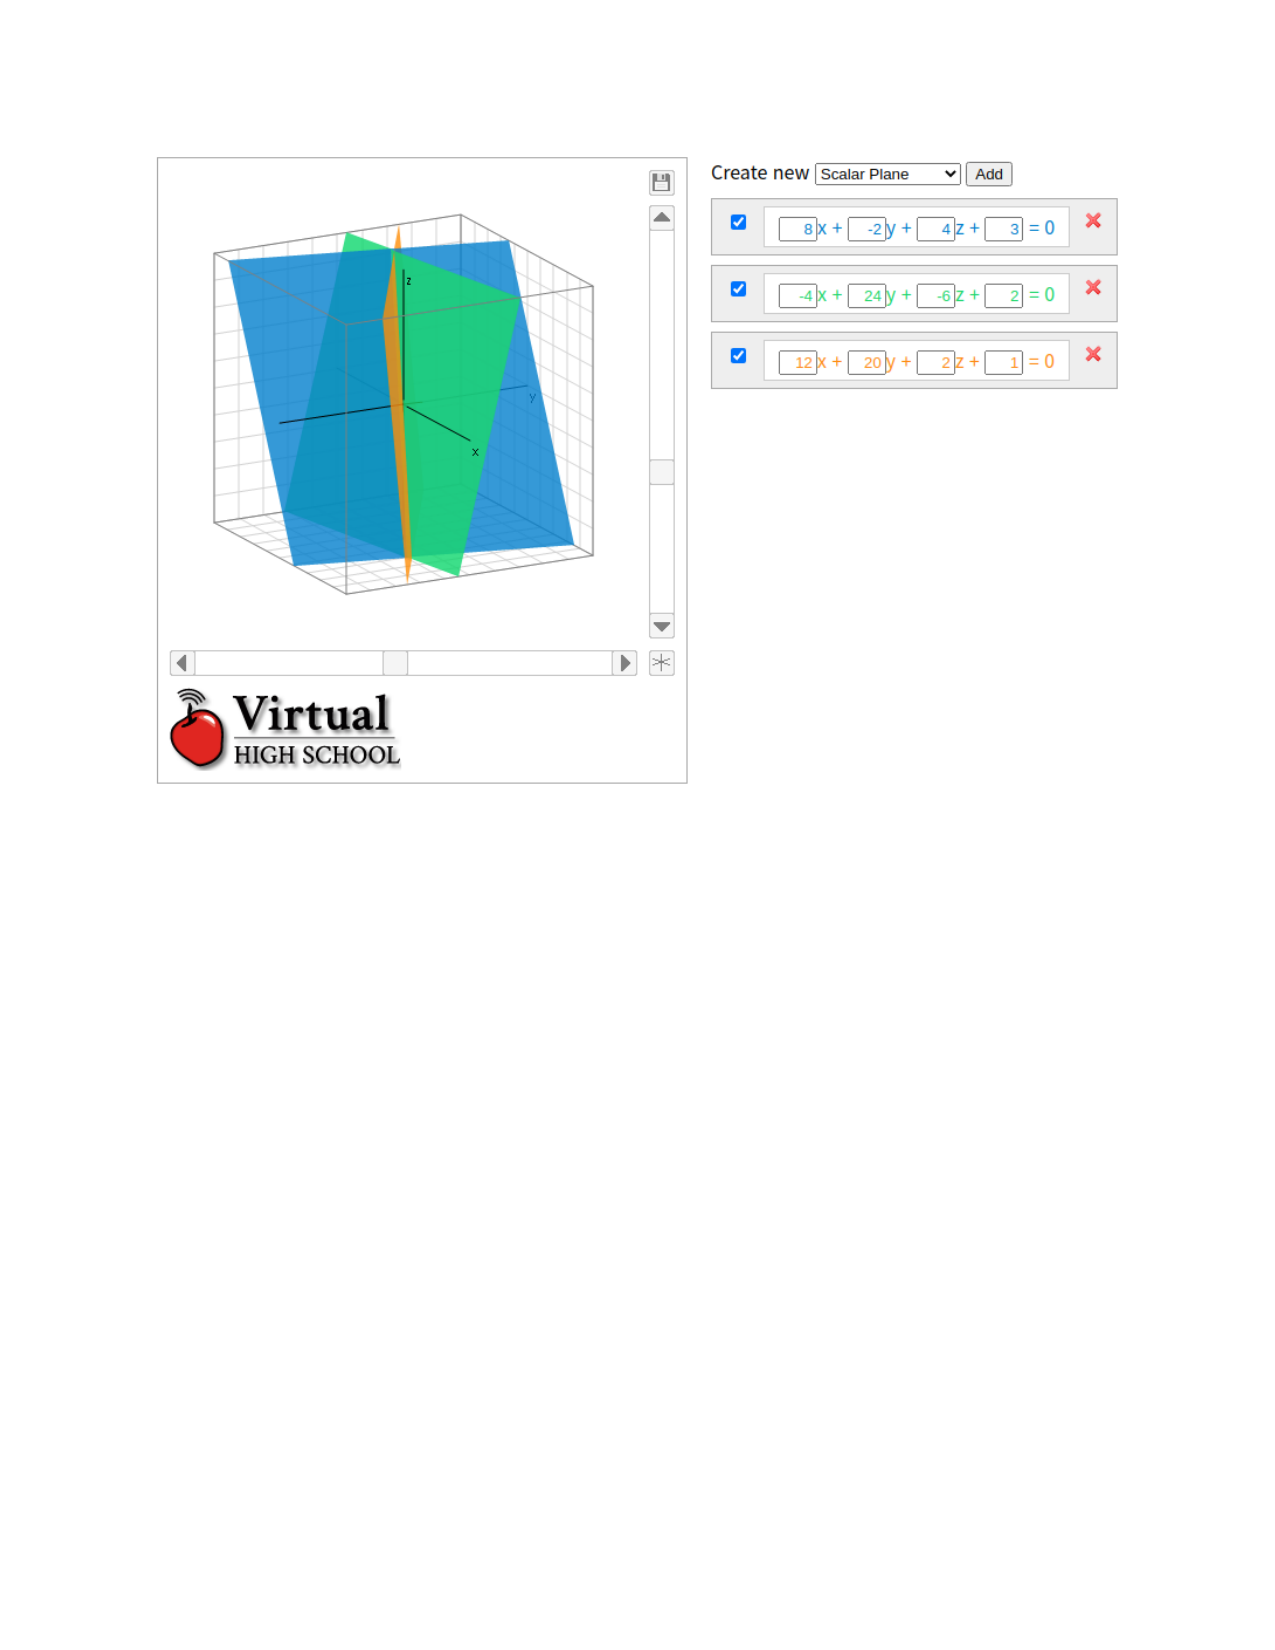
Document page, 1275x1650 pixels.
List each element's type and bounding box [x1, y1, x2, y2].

picture [150, 150, 1125, 792]
